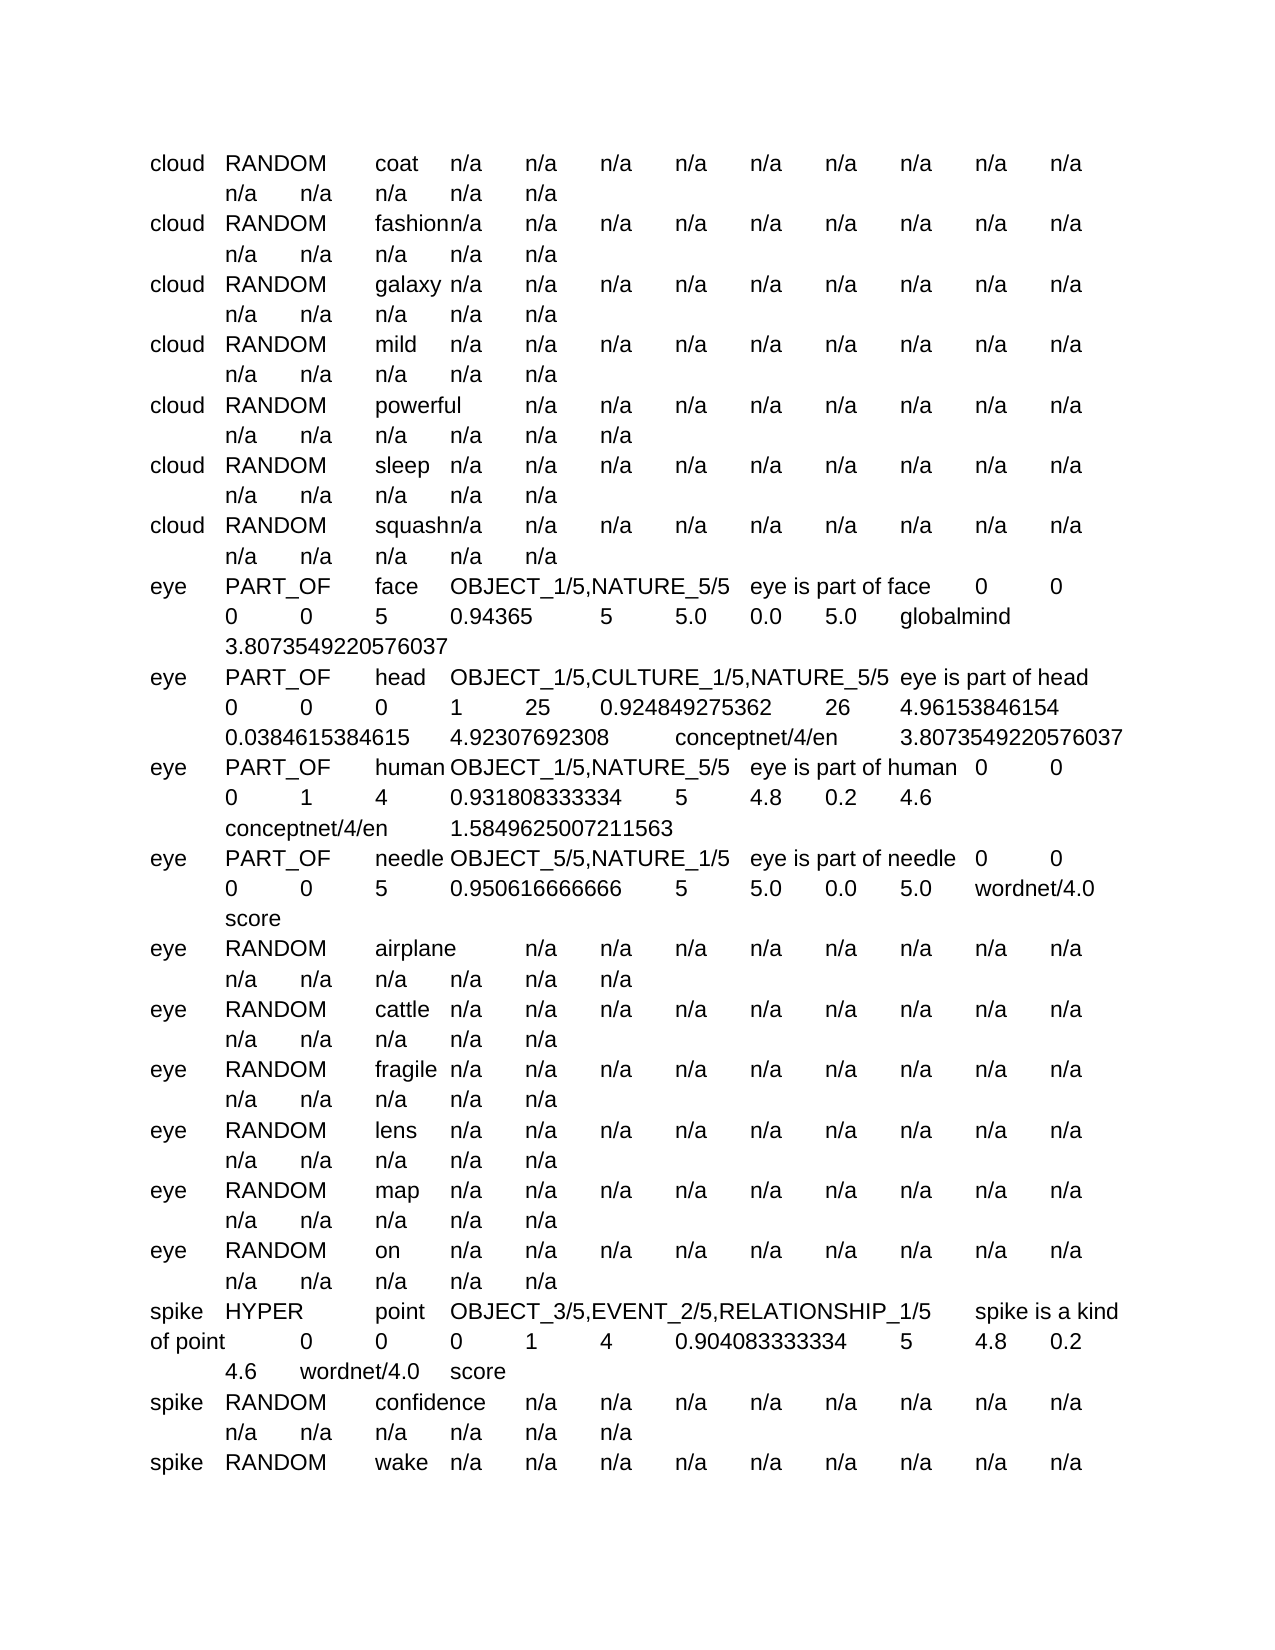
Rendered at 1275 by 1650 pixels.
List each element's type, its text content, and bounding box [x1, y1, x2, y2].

text cloud RANDOM sleep n/a n/a n/a n/a n/a n/a n/a n/a n/a n/a n/a n/a n/a n/a [150, 452, 1125, 509]
text cloud RANDOM galaxy n/a n/a n/a n/a n/a n/a n/a n/a n/a n/a n/a n/a n/a n/a [150, 271, 1125, 327]
text cloud RANDOM mild n/a n/a n/a n/a n/a n/a n/a n/a n/a n/a n/a n/a n/a n/a [150, 331, 1125, 388]
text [150, 1449, 1125, 1475]
text eye RANDOM on n/a n/a n/a n/a n/a n/a n/a n/a n/a n/a n/a n/a n/a n/a [150, 1237, 1125, 1294]
text eye PART_OF human OBJECT_1/5,NATURE_5/5 eye is part of human 0 0 0 1 4 0.931808333334 5 4.8 0.2 4.6 conceptnet/4/en 1.5849625007211563 [150, 754, 1125, 841]
text eye PART_OF face OBJECT_1/5,NATURE_5/5 eye is part of face 0 0 0 0 5 0.94365 5 5.0 0.0 5.0 globalmind 3.8073549220576037 [150, 573, 1125, 660]
text spike HYPER point OBJECT_3/5,EVENT_2/5,RELATIONSHIP_1/5 spike is a kind of point 0 0 0 1 4 0.904083333334 5 4.8 0.2 4.6 wordnet/4.0 score [150, 1298, 1125, 1385]
text eye RANDOM lens n/a n/a n/a n/a n/a n/a n/a n/a n/a n/a n/a n/a n/a n/a [150, 1117, 1125, 1173]
text cloud RANDOM squash n/a n/a n/a n/a n/a n/a n/a n/a n/a n/a n/a n/a n/a n/a [150, 512, 1125, 569]
text eye RANDOM airplane n/a n/a n/a n/a n/a n/a n/a n/a n/a n/a n/a n/a n/a n/a [150, 935, 1125, 992]
text cloud RANDOM coat n/a n/a n/a n/a n/a n/a n/a n/a n/a n/a n/a n/a n/a n/a [150, 150, 1125, 207]
text eye RANDOM cattle n/a n/a n/a n/a n/a n/a n/a n/a n/a n/a n/a n/a n/a n/a [150, 996, 1125, 1052]
text eye RANDOM fragile n/a n/a n/a n/a n/a n/a n/a n/a n/a n/a n/a n/a n/a n/a [150, 1056, 1125, 1113]
text eye PART_OF needle OBJECT_5/5,NATURE_1/5 eye is part of needle 0 0 0 0 5 0.950616666666 5 5.0 0.0 5.0 wordnet/4.0 score [150, 845, 1125, 932]
text spike RANDOM confidence n/a n/a n/a n/a n/a n/a n/a n/a n/a n/a n/a n/a n/a n/a [150, 1388, 1125, 1445]
text cloud RANDOM fashion n/a n/a n/a n/a n/a n/a n/a n/a n/a n/a n/a n/a n/a n/a [150, 210, 1125, 267]
text eye PART_OF head OBJECT_1/5,CULTURE_1/5,NATURE_5/5 eye is part of head 0 0 0 1 25 0.924849275362 26 4.96153846154 0.0384615384615 4.92307692308 conceptnet/4/en 3.8073549220576037 [150, 663, 1125, 750]
text cloud RANDOM powerful n/a n/a n/a n/a n/a n/a n/a n/a n/a n/a n/a n/a n/a n/a [150, 392, 1125, 448]
text eye RANDOM map n/a n/a n/a n/a n/a n/a n/a n/a n/a n/a n/a n/a n/a n/a [150, 1177, 1125, 1234]
